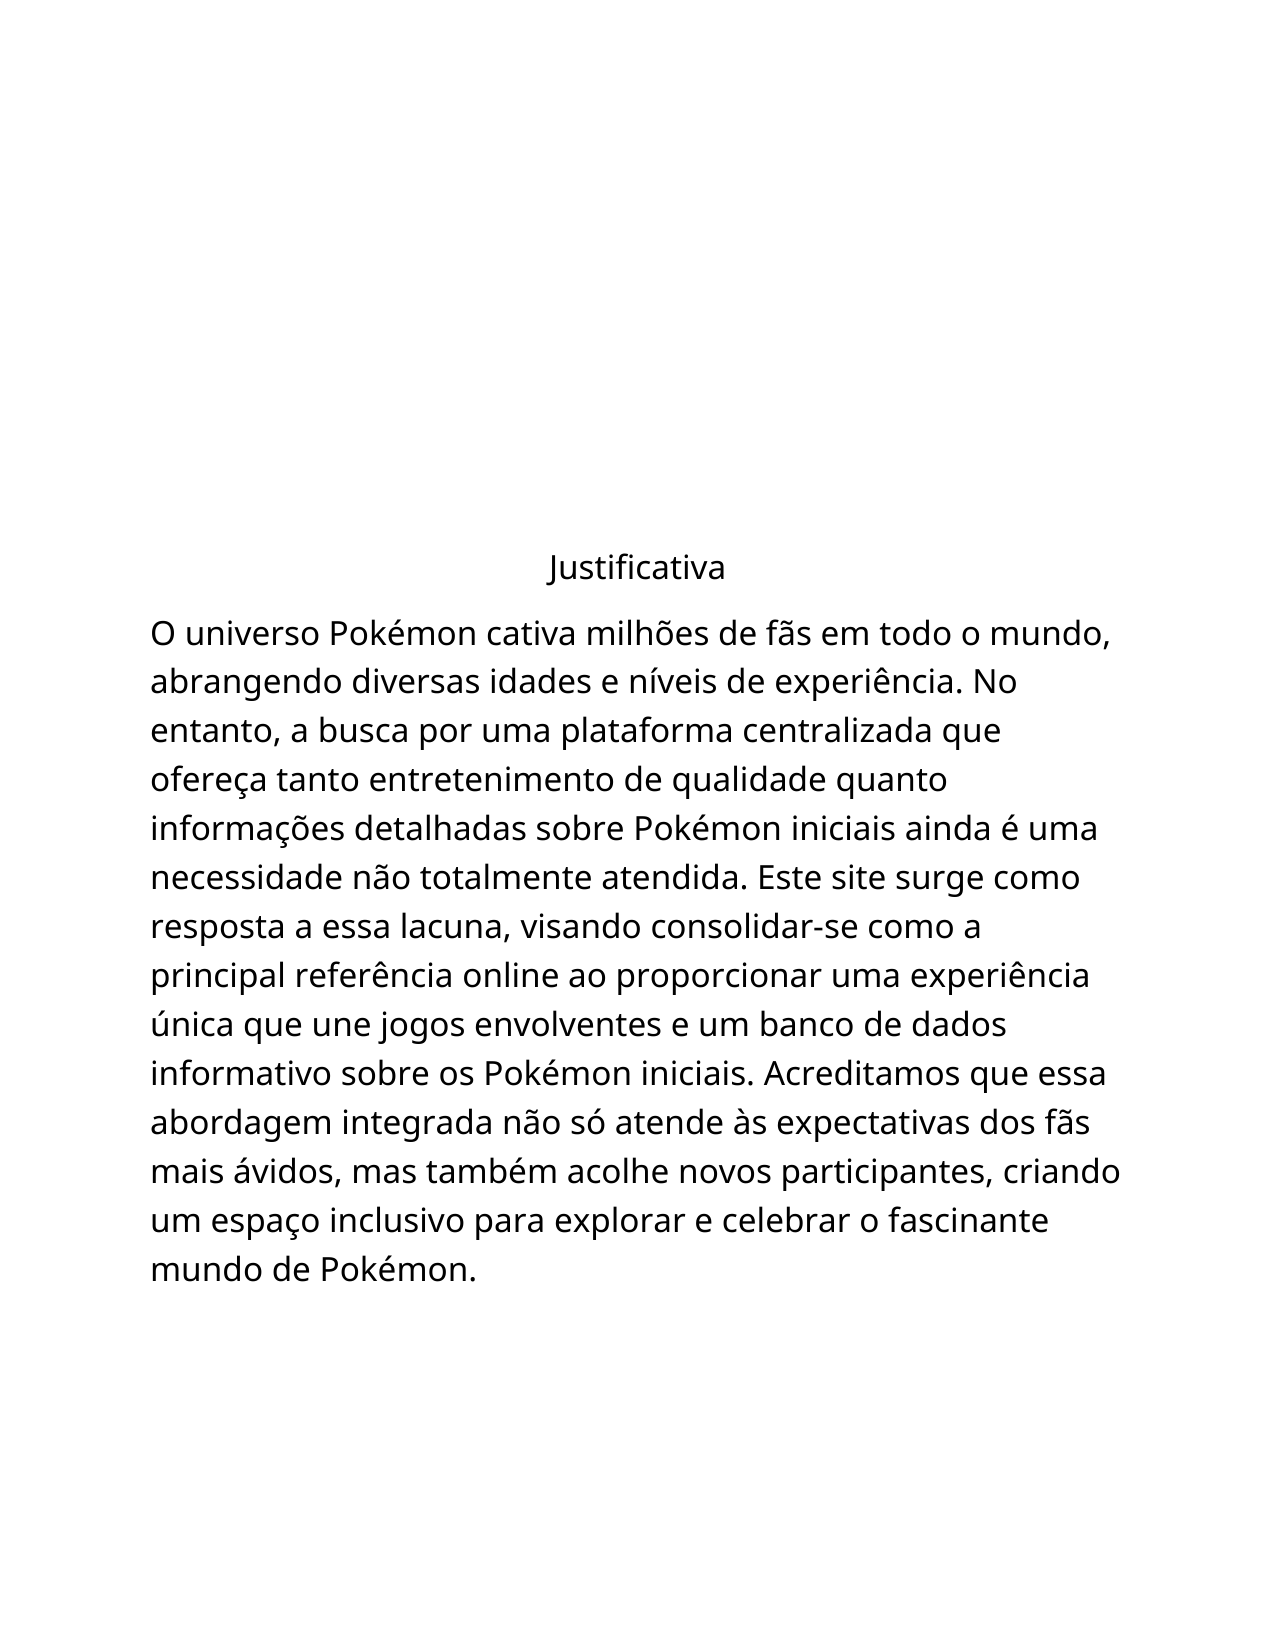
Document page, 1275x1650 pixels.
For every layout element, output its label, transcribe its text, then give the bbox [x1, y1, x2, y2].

text O universo Pokémon cativa milhões de fãs em todo o mundo, abrangendo diversas idades e níveis de experiência. No entanto, a busca por uma plataforma centralizada que ofereça tanto entretenimento de qualidade quanto informações detalhadas sobre Pokémon iniciais ainda é uma necessidade não totalmente atendida. Este site surge como resposta a essa lacuna, visando consolidar-se como a principal referência online ao proporcionar uma experiência única que une jogos envolventes e um banco de dados informativo sobre os Pokémon iniciais. Acreditamos que essa abordagem integrada não só atende às expectativas dos fãs mais ávidos, mas também acolhe novos participantes, criando um espaço inclusivo para explorar e celebrar o fascinante mundo de Pokémon. [150, 609, 1125, 1291]
text Justificativa [150, 544, 1125, 589]
